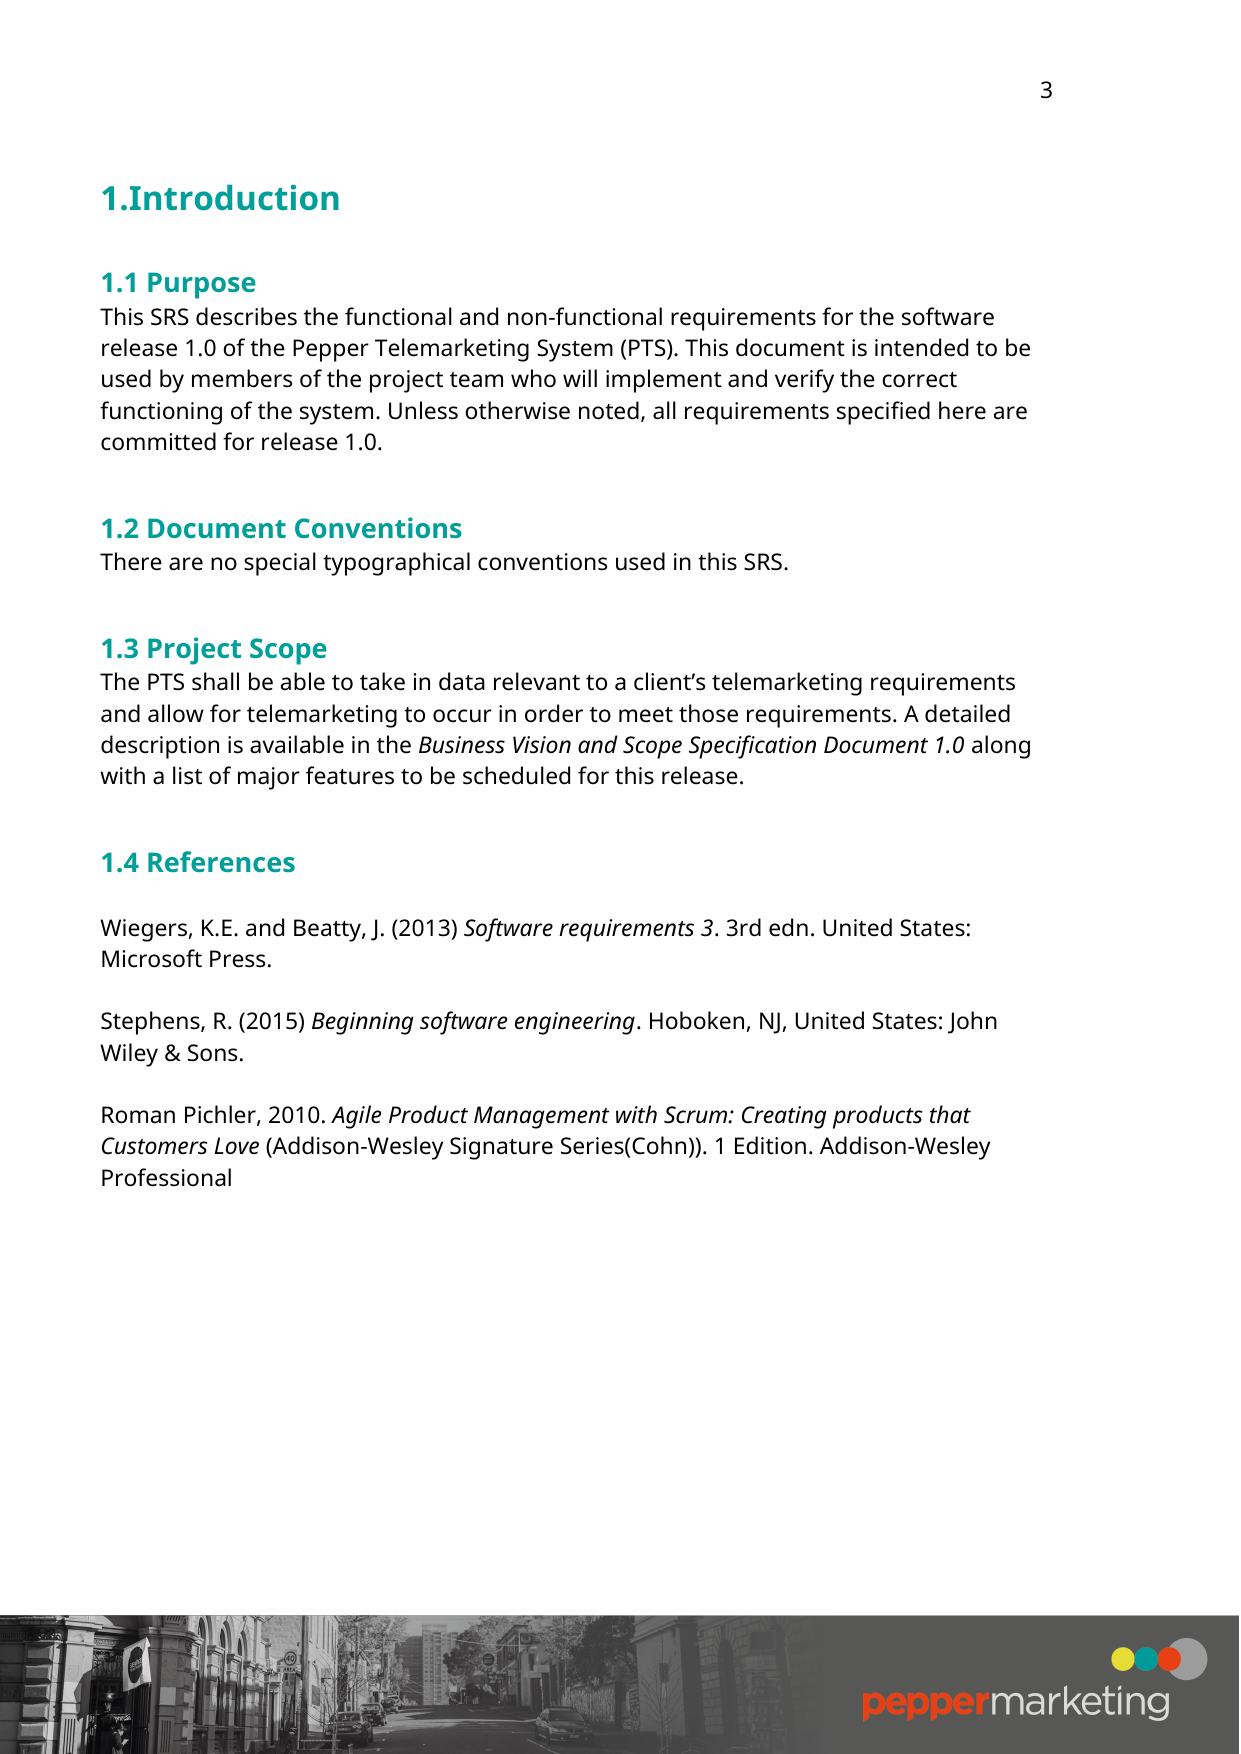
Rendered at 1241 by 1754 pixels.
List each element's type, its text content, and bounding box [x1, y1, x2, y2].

subtitle 1.3 Project Scope [100, 629, 1053, 666]
text This SRS describes the functional and non-functional requirements for the software release 1.0 of the Pepper Telemarketing System (PTS). This document is intended to be used by members of the project team who will implement and verify the correct functioning of the system. Unless otherwise noted, all requirements specified here are committed for release 1.0. [100, 301, 1053, 457]
picture [0, 1615, 1239, 1754]
text Wiegers, K.E. and Beatty, J. (2013) Software requirements 3. 3rd edn. United States: Microsoft Press. [100, 911, 1053, 974]
subtitle 1.1 Purpose [100, 264, 1053, 301]
subtitle 1.2 Document Conventions [100, 509, 1053, 546]
subtitle 1.Introduction [100, 175, 1053, 220]
text Stephens, R. (2015) Beginning software engineering. Hoboken, NJ, United States: John Wiley & Sons. [100, 1005, 1053, 1068]
text There are no special typographical conventions used in this SRS. [100, 546, 1053, 577]
subtitle 1.4 References [100, 843, 1053, 880]
text Roman Pichler, 2010. Agile Product Management with Scrum: Creating products that Customers Love (Addison-Wesley Signature Series(Cohn)). 1 Edition. Addison-Wesley Professional [100, 1099, 1053, 1193]
text The PTS shall be able to take in data relevant to a client’s telemarketing requirements and allow for telemarketing to occur in order to meet those requirements. A detailed description is available in the Business Vision and Scope Specification Document 1.0 along with a list of major features to be scheduled for this release. [100, 666, 1053, 791]
